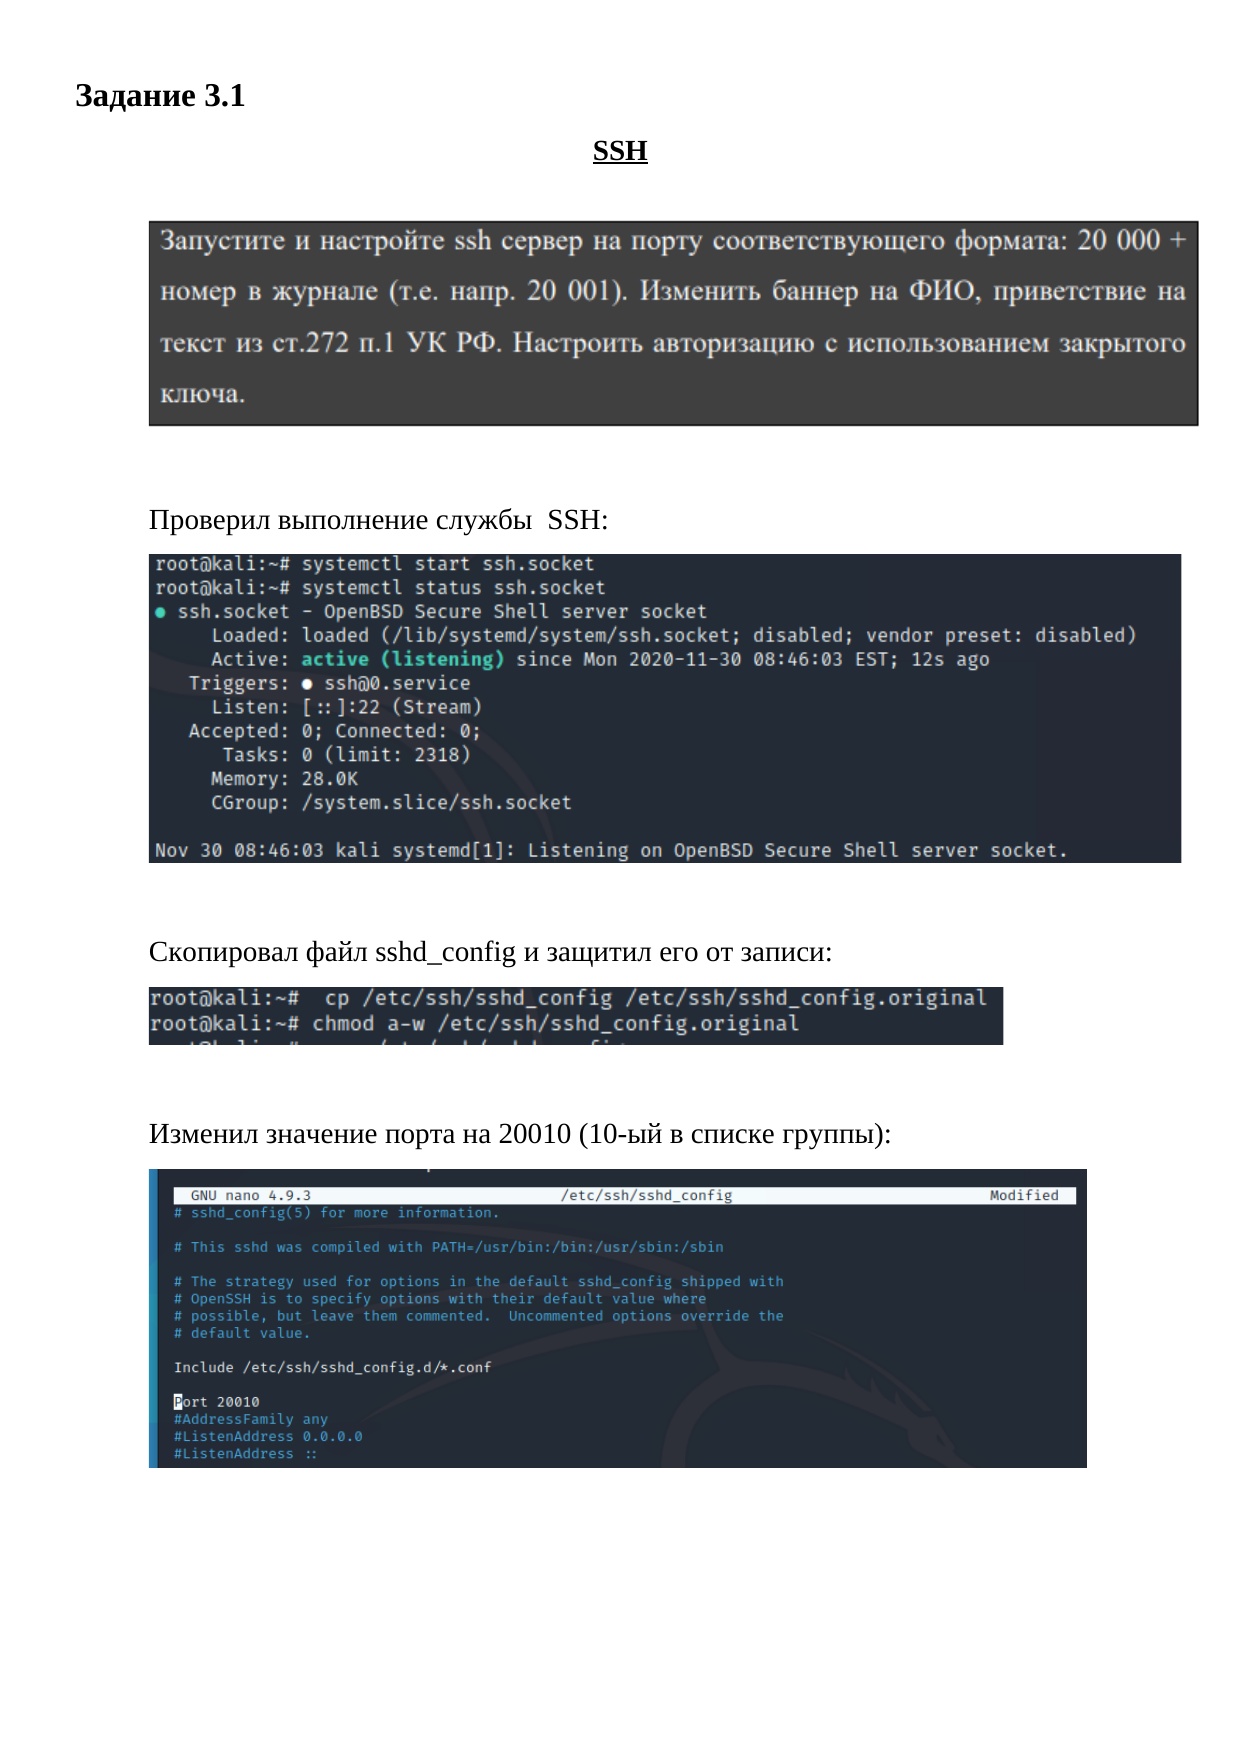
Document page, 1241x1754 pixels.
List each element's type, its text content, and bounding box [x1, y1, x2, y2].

text SSH [75, 133, 1165, 167]
picture [148, 1169, 1087, 1468]
text Проверил выполнение службы SSH: [149, 502, 1165, 535]
text Задание 3.1 [75, 75, 1165, 113]
picture [148, 987, 1004, 1045]
text Скопировал файл sshd_config и защитил его от записи: [149, 934, 1165, 968]
picture [148, 554, 1182, 863]
picture [148, 216, 1202, 431]
text Изменил значение порта на 20010 (10-ый в списке группы): [149, 1116, 1165, 1150]
